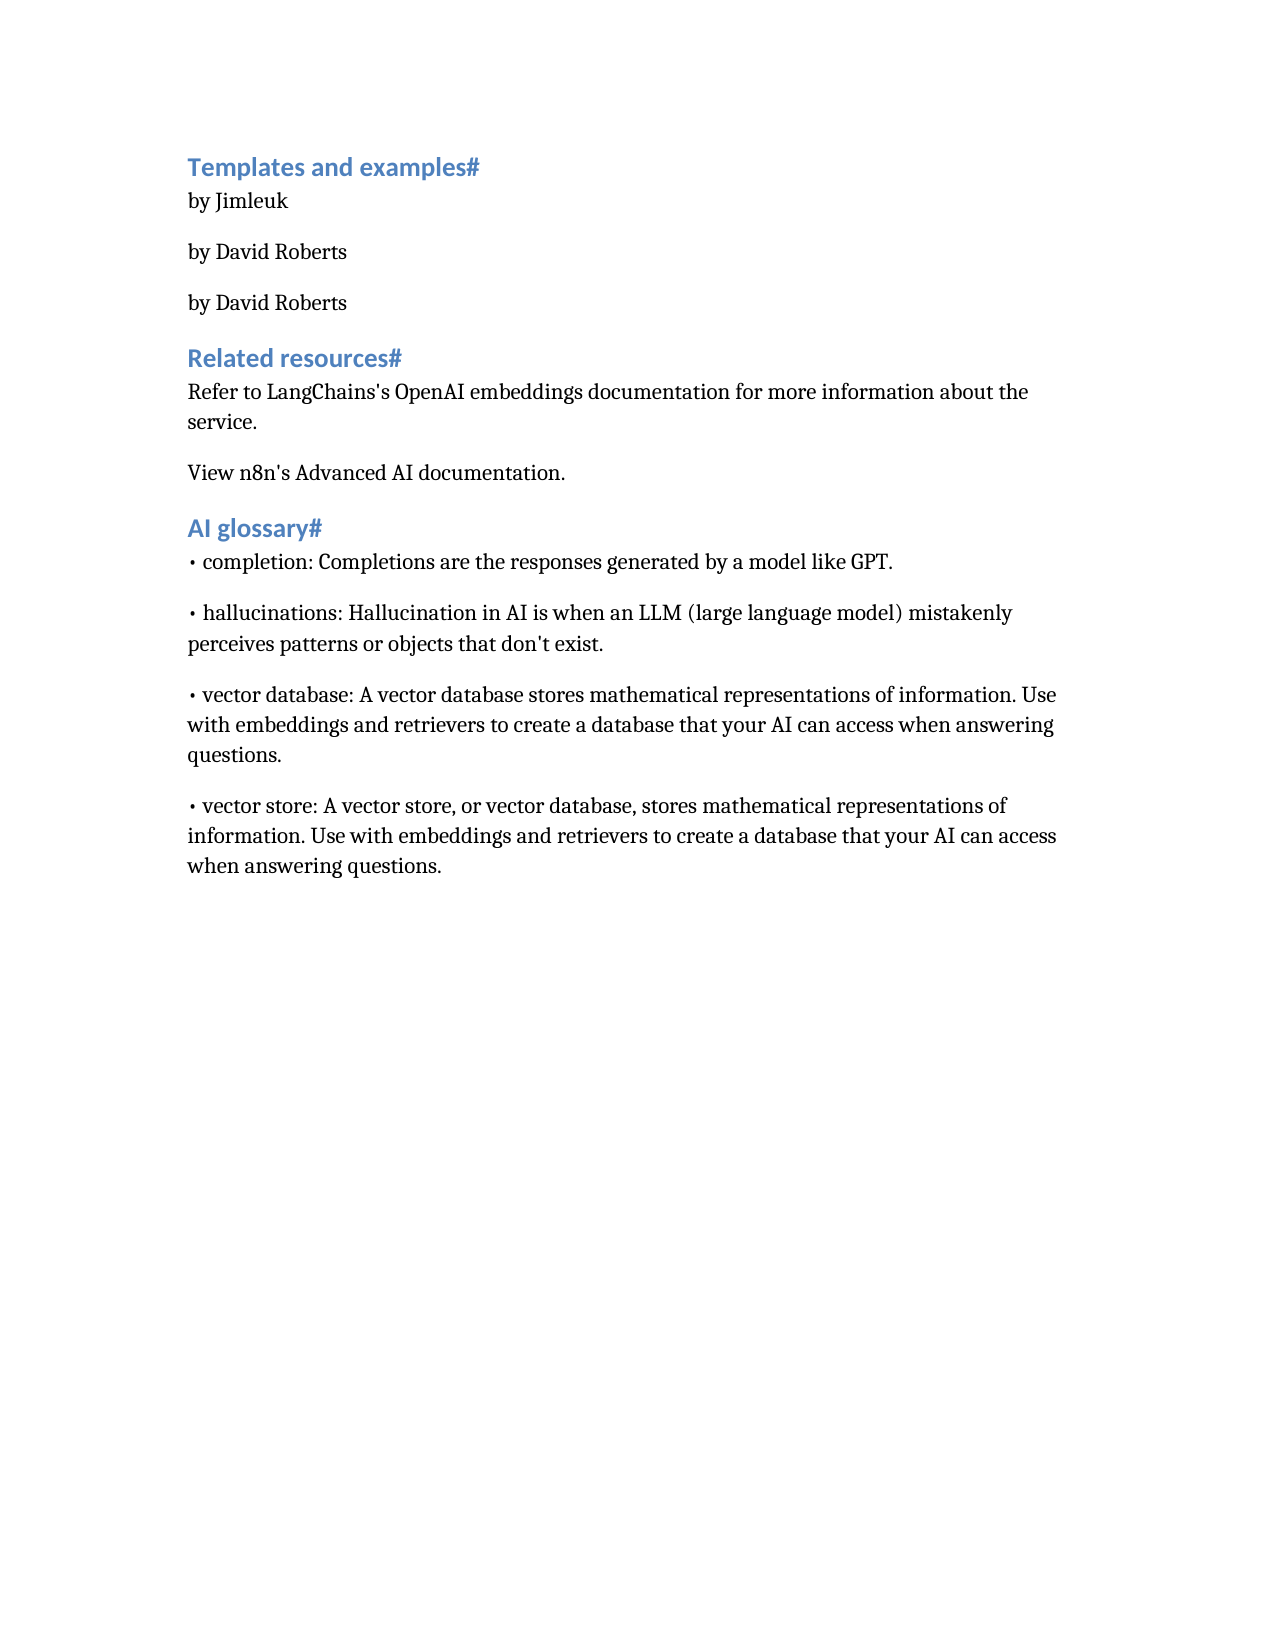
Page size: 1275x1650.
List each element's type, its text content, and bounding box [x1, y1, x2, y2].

text • hallucinations: Hallucination in AI is when an LLM (large language model) mistakenly perceives patterns or objects that don't exist. [187, 600, 1087, 657]
text by David Roberts [187, 290, 1087, 316]
text • vector database: A vector database stores mathematical representations of information. Use with embeddings and retrievers to create a database that your AI can access when answering questions. [187, 681, 1087, 768]
text View n8n's Advanced AI documentation. [187, 460, 1087, 487]
text Refer to LangChains's OpenAI embeddings documentation for more information about the service. [187, 379, 1087, 436]
text by David Roberts [187, 239, 1087, 265]
text • vector store: A vector store, or vector database, stores mathematical representations of information. Use with embeddings and retrievers to create a database that your AI can access when answering questions. [187, 793, 1087, 880]
subtitle AI glossary# [187, 511, 1087, 544]
subtitle Templates and examples# [187, 150, 1087, 183]
text • completion: Completions are the responses generated by a model like GPT. [187, 549, 1087, 576]
text by Jimleuk [187, 188, 1087, 214]
subtitle Related resources# [187, 341, 1087, 374]
